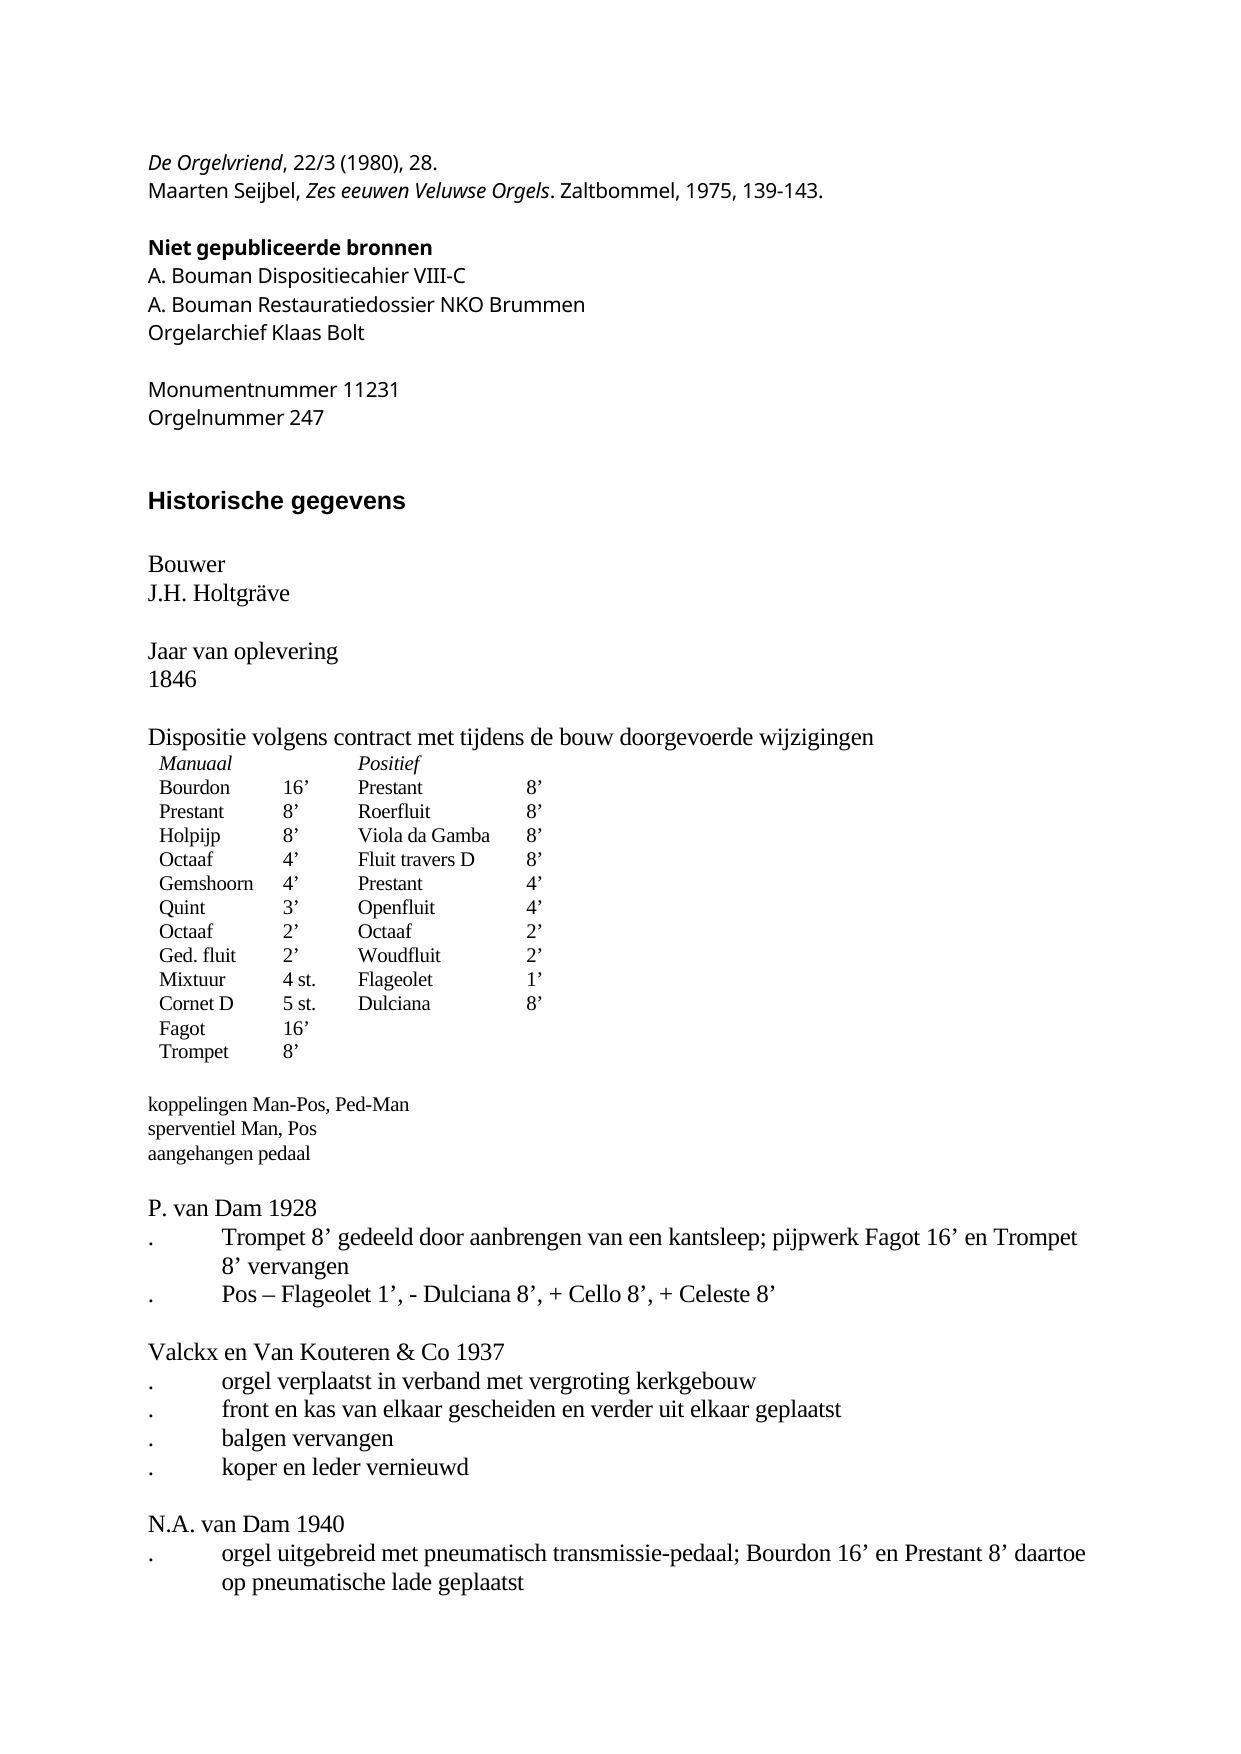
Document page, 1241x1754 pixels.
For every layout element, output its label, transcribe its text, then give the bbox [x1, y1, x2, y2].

text . orgel verplaatst in verband met vergroting kerkgebouw [148, 1366, 1093, 1394]
text Jaar van oplevering [148, 636, 1093, 664]
text P. van Dam 1928 [148, 1193, 1093, 1222]
text Bouwer [148, 549, 1093, 578]
subtitle Historische gegevens [148, 486, 1093, 514]
text 1846 [148, 664, 1093, 693]
text De Orgelvriend, 22/3 (1980), 28. [148, 148, 1093, 176]
text Niet gepubliceerde bronnen [148, 233, 1093, 261]
text Orgelarchief Klaas Bolt [148, 318, 1093, 347]
table_header 16’ 8’ 8’ 4’ 4’ 3’ 2’ 2’ 4 st. 5 st. 16’ 8’ [271, 751, 346, 1063]
text . koper en leder vernieuwd [148, 1452, 1093, 1481]
text Orgelnummer 247 [148, 403, 1093, 432]
list orgel uitgebreid met pneumatisch transmissie-pedaal; Bourdon 16’ en Prestant 8’ daartoe op pneumatische lade geplaatst [148, 1538, 1093, 1596]
text . Pos – Flageolet 1’, - Dulciana 8’, + Cello 8’, + Celeste 8’ [148, 1279, 1093, 1308]
table_header Manuaal Bourdon Prestant Holpijp Octaaf Gemshoorn Quint Octaaf Ged. fluit Mixtuur Cornet D Fagot Trompet [148, 751, 271, 1063]
text A. Bouman Dispositiecahier VIII-C [148, 261, 1093, 290]
text koppelingen Man-Pos, Ped-Man [148, 1092, 1093, 1116]
text aangehangen pedaal [148, 1140, 1093, 1164]
text Monumentnummer 11231 [148, 375, 1093, 403]
table_header Positief Prestant Roerfluit Viola da Gamba Fluit travers D Prestant Openfluit Octaaf Woudfluit Flageolet Dulciana [346, 751, 515, 1063]
text . balgen vervangen [148, 1423, 1093, 1452]
list Trompet 8’ gedeeld door aanbrengen van een kantsleep; pijpwerk Fagot 16’ en Trompet 8’ vervangen [148, 1222, 1093, 1279]
text Maarten Seijbel, Zes eeuwen Veluwse Orgels. Zaltbommel, 1975, 139-143. [148, 176, 1093, 204]
text A. Bouman Restauratiedossier NKO Brummen [148, 290, 1093, 318]
text N.A. van Dam 1940 [148, 1509, 1093, 1538]
table_header 8’ 8’ 8’ 8’ 4’ 4’ 2’ 2’ 1’ 8’ [515, 751, 609, 1063]
text J.H. Holtgräve [148, 578, 1093, 607]
text . front en kas van elkaar gescheiden en verder uit elkaar geplaatst [148, 1394, 1093, 1423]
text Dispositie volgens contract met tijdens de bouw doorgevoerde wijzigingen [148, 722, 1093, 751]
text sperventiel Man, Pos [148, 1116, 1093, 1140]
text Valckx en Van Kouteren & Co 1937 [148, 1337, 1093, 1366]
